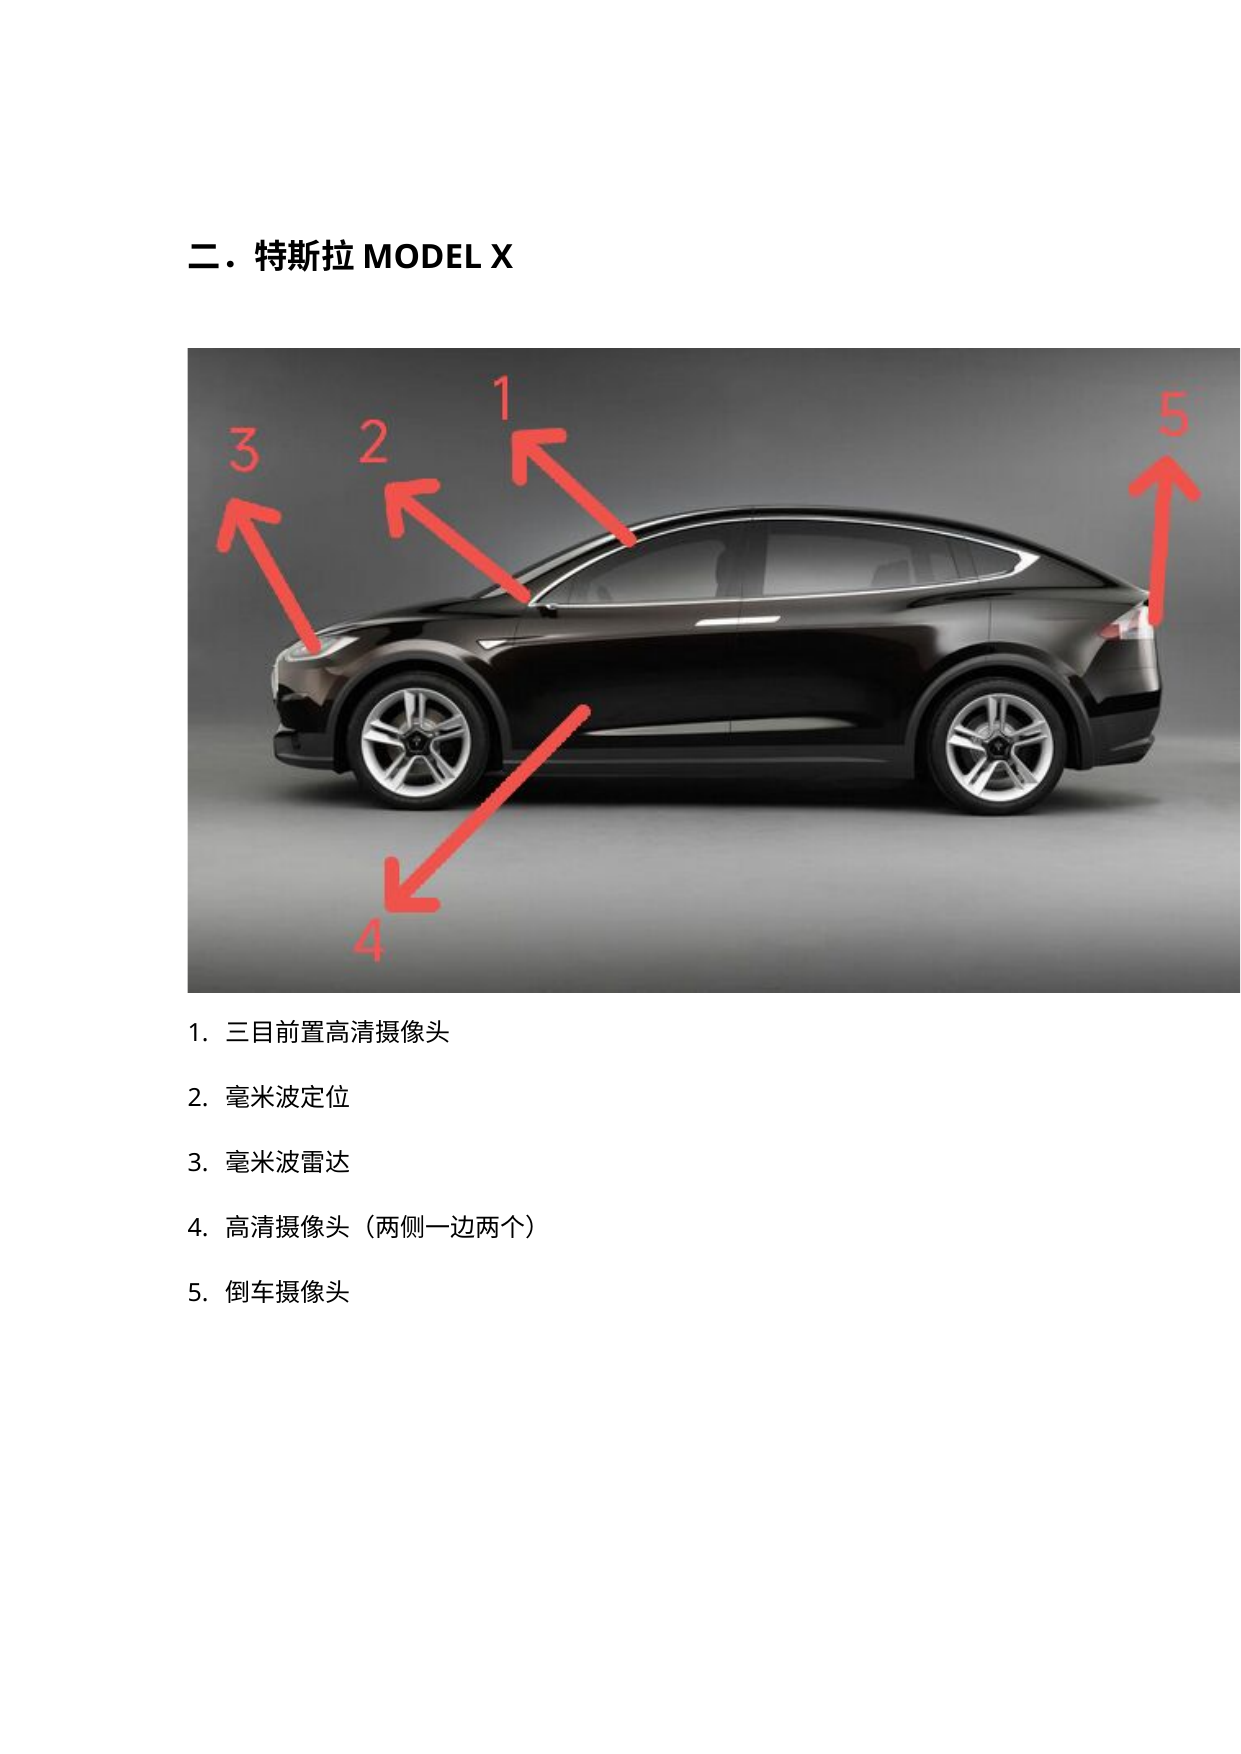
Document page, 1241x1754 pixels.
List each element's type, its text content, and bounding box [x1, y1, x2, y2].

list 毫米波雷达 [187, 1128, 1053, 1193]
list 三目前置高清摄像头 [187, 998, 1053, 1063]
list 倒车摄像头 [187, 1258, 1053, 1323]
list 高清摄像头（两侧一边两个） [187, 1193, 1053, 1258]
list 毫米波定位 [187, 1063, 1053, 1128]
subtitle 二．特斯拉 MODEL X [187, 222, 1053, 287]
picture [187, 348, 1241, 993]
